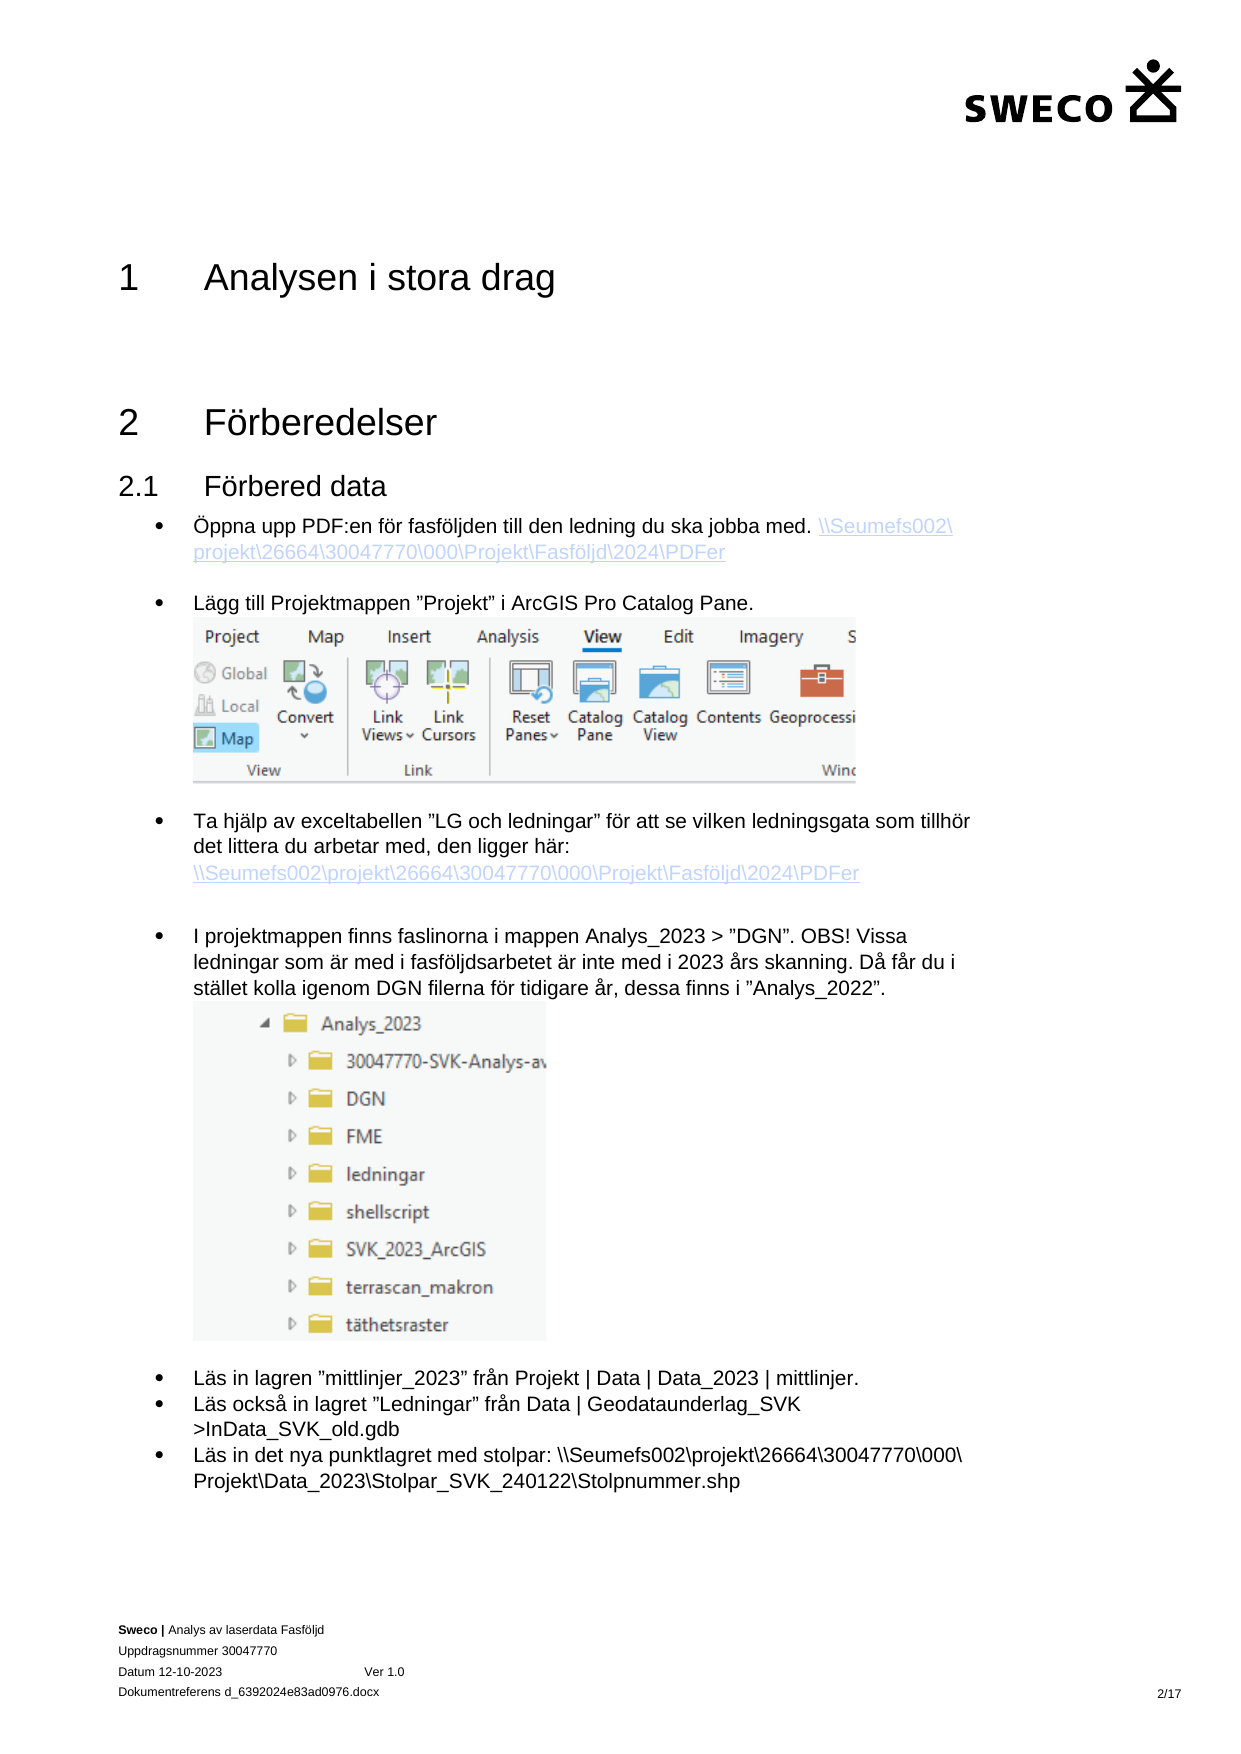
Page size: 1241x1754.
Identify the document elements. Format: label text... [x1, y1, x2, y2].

list Läs också in lagret ”Ledningar” från Data | Geodataunderlag_SVK >InData_SVK_old.gdb [156, 1391, 974, 1441]
list Lägg till Projektmappen ”Projekt” i ArcGIS Pro Catalog Pane. [156, 591, 974, 615]
picture [193, 617, 856, 784]
picture [193, 1001, 547, 1341]
subtitle Förbered data [118, 469, 974, 502]
list Öppna upp PDF:en för fasföljden till den ledning du ska jobba med. \\Seumefs002\projekt\26664\30047770\000\Projekt\Fasföljd\2024\PDFer [156, 514, 974, 563]
list Läs in lagren ”mittlinjer_2023” från Projekt | Data | Data_2023 | mittlinjer. [156, 1365, 974, 1389]
list I projektmappen finns faslinorna i mappen Analys_2023 > ”DGN”. OBS! Vissa ledningar som är med i fasföljdsarbetet är inte med i 2023 års skanning. Då får du i stället kolla igenom DGN filerna för tidigare år, dessa finns i ”Analys_2022”. [156, 924, 974, 999]
subtitle Analysen i stora drag [118, 255, 974, 298]
list Läs in det nya punktlagret med stolpar: \\Seumefs002\projekt\26664\30047770\000\Projekt\Data_2023\Stolpar_SVK_240122\Stolpnummer.shp [156, 1443, 974, 1493]
list \\Seumefs002\projekt\26664\30047770\000\Projekt\Fasföljd\2024\PDFer [193, 860, 974, 885]
list Ta hjälp av exceltabellen ”LG och ledningar” för att se vilken ledningsgata som tillhör det littera du arbetar med, den ligger här: [156, 808, 974, 858]
subtitle Förberedelser [118, 401, 974, 444]
